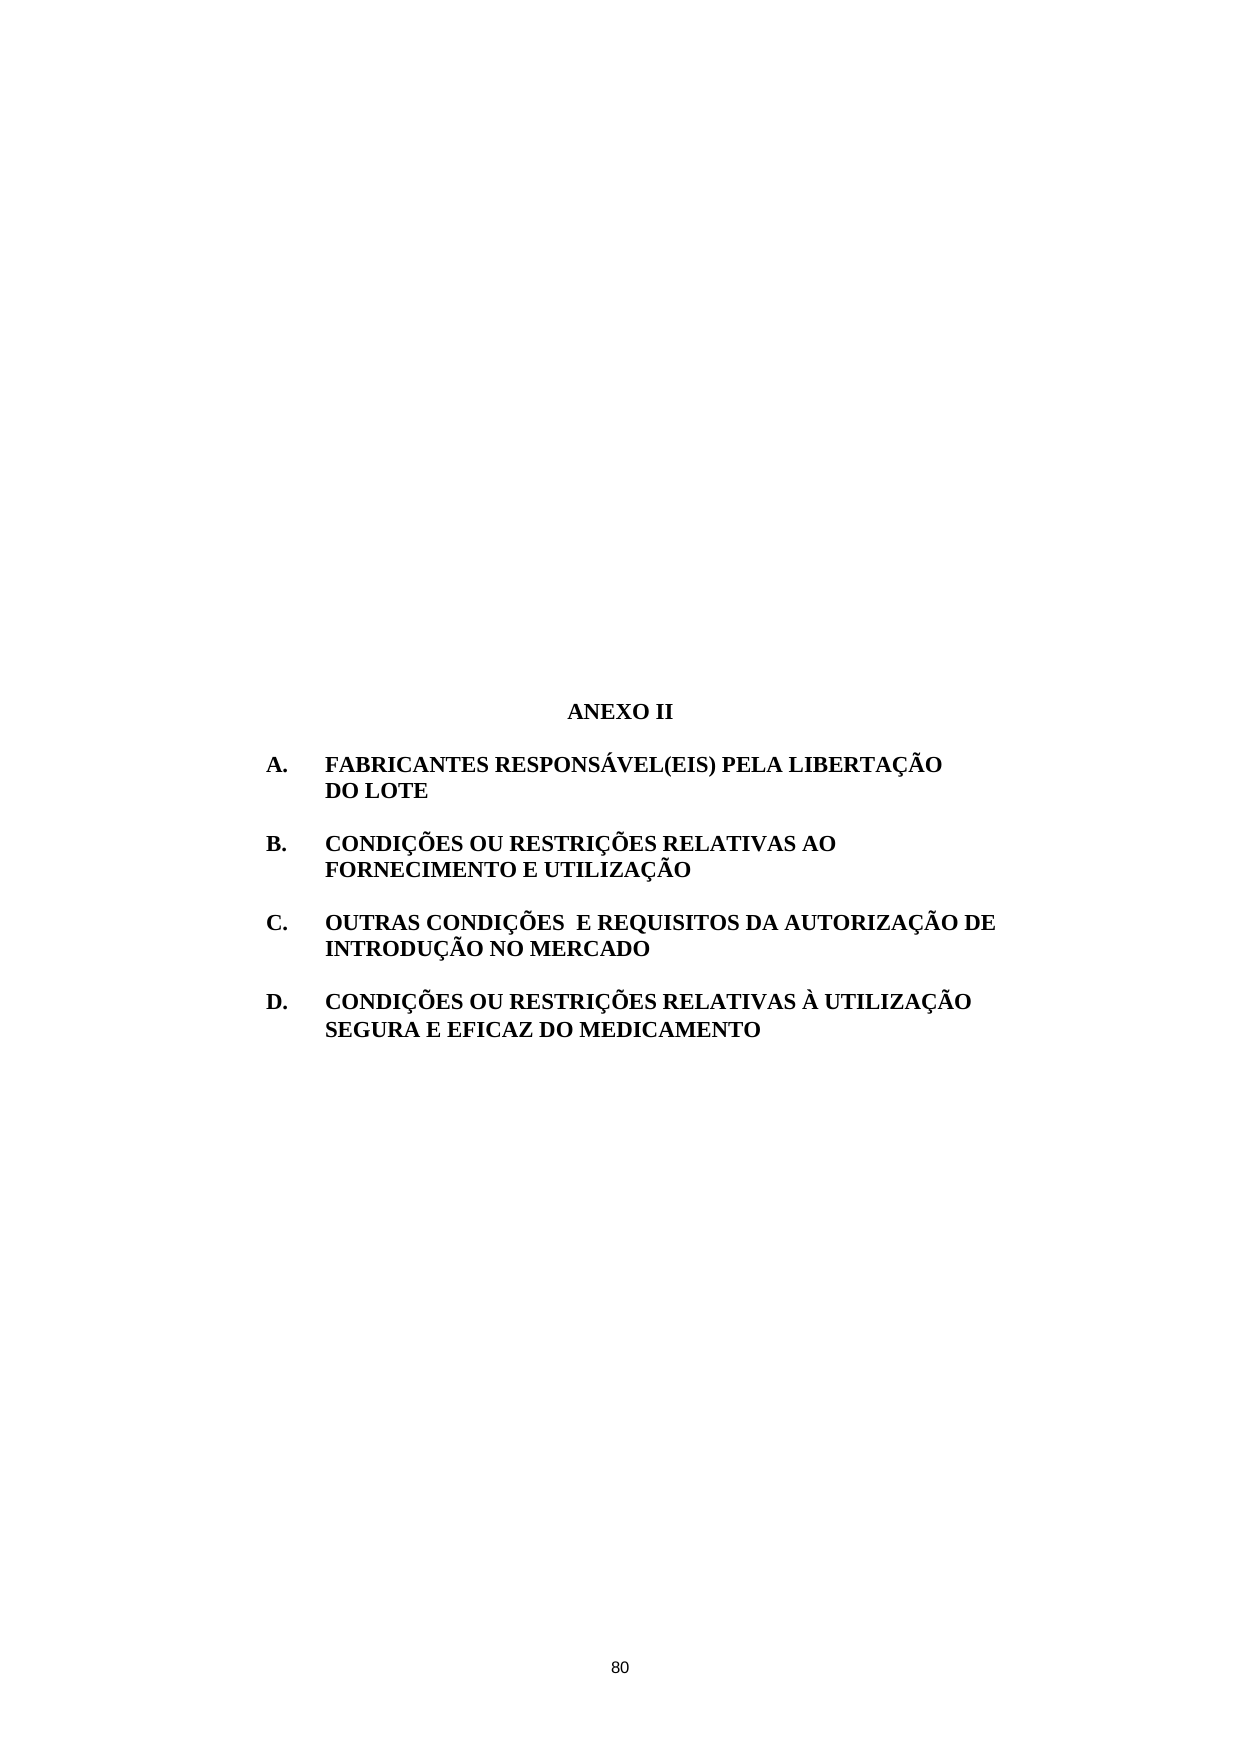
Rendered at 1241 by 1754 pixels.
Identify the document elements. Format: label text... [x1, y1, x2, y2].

subtitle B. CONDIÇÕES OU RESTRIÇÕES RELATIVAS AO FORNECIMENTO E UTILIZAÇÃO [266, 830, 945, 882]
title ANEXO II [148, 698, 1093, 724]
text D. Condições ou restrições relativas à utilização segura e eficaz do medicamento [266, 988, 1063, 1043]
subtitle A. FABRICANTES RESPONSÁVEl(eIS) PELA LIBERTAÇÃO DO LOTE [266, 751, 945, 803]
text C. OUTRAS CONDIÇÕES E REQUISITOS DA AUTORIZAÇÃO DE INTRODUÇÃO NO MERCADO [266, 909, 1063, 961]
